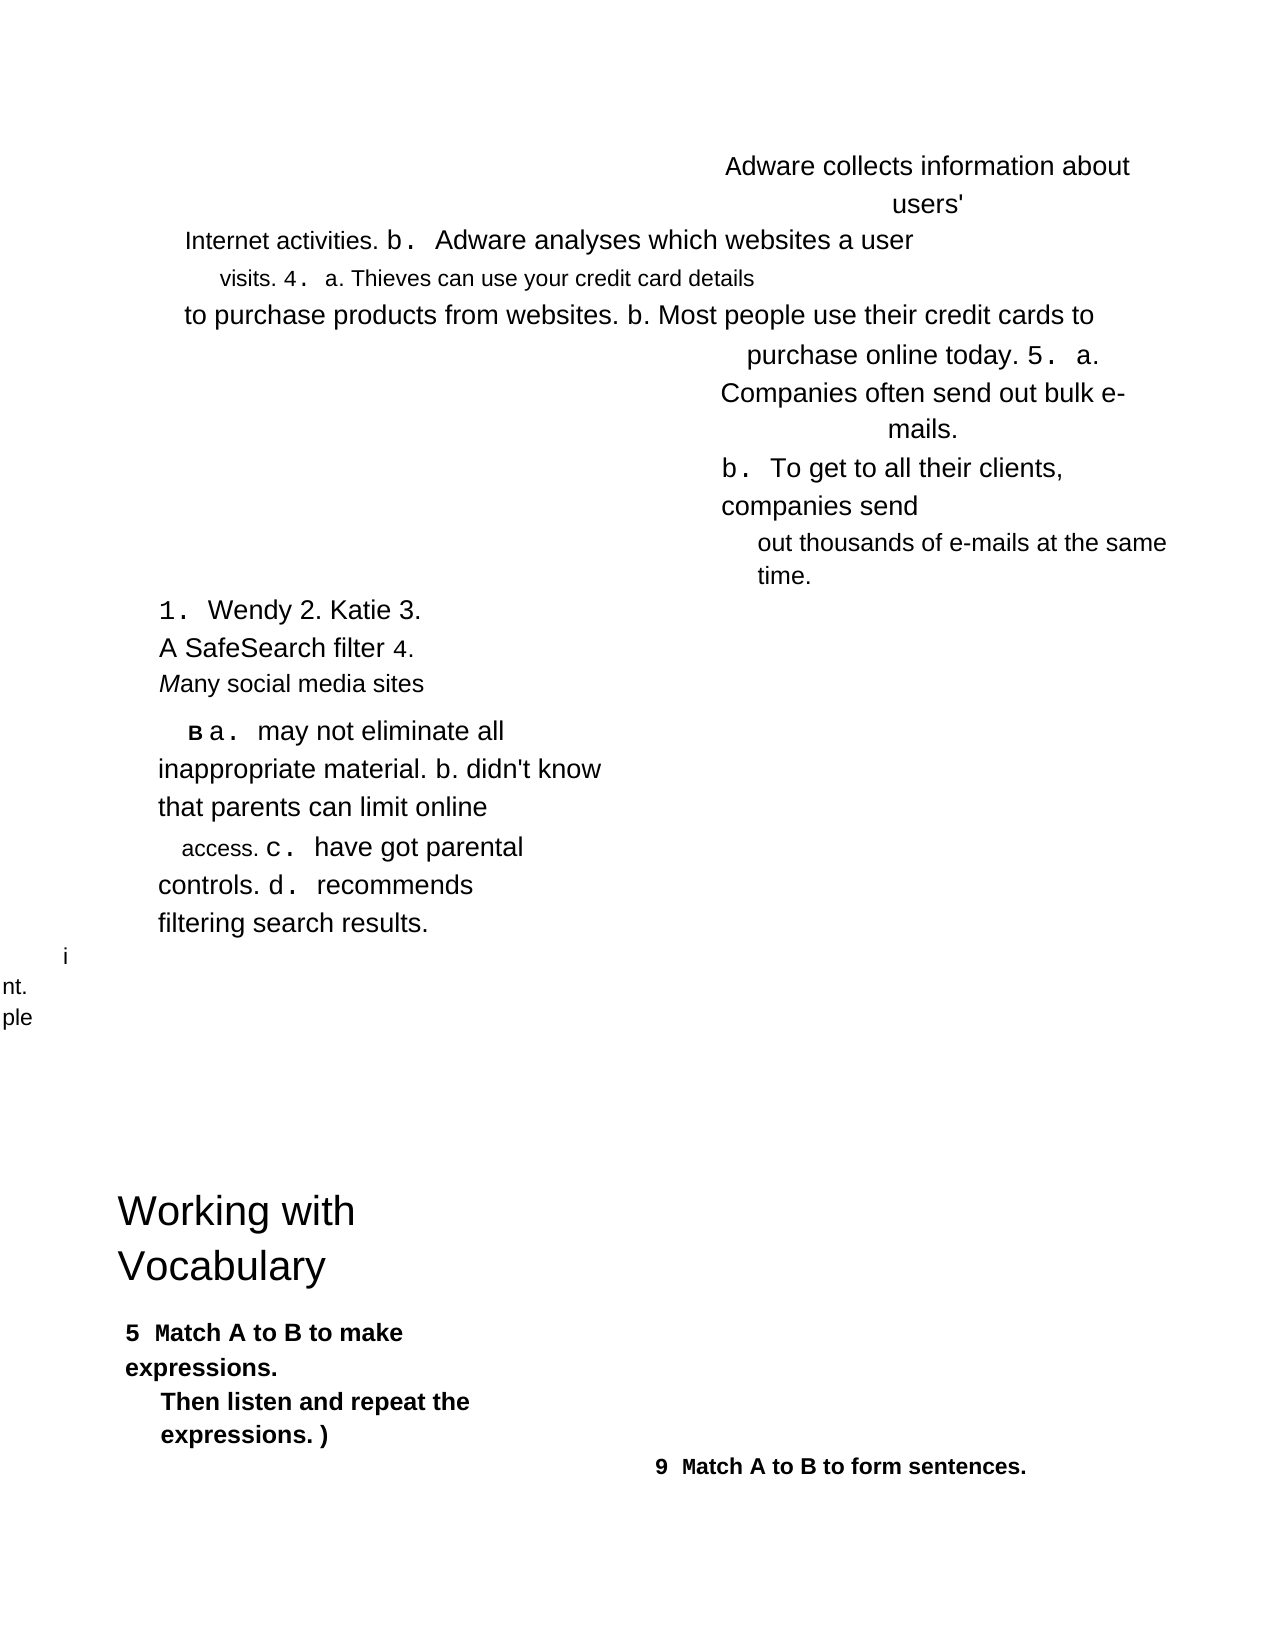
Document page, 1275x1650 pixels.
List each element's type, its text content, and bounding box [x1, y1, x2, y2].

text 9 Match A to B to form sentences. [654, 1453, 1027, 1481]
text out thousands of e-mails at the same time. [757, 528, 1171, 589]
text B a. may not eliminate all inappropriate material. b. didn't know that parents can limit online [158, 715, 616, 822]
text Working with Vocabulary [117, 1187, 507, 1289]
text to purchase products from websites. b. Most people use their credit cards to [184, 299, 1124, 332]
text 5 Match A to B to make expressions. [125, 1318, 519, 1382]
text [690, 150, 1164, 219]
text b. To get to all their clients, companies send [721, 452, 1154, 522]
text access. c. have got parental controls. d. recommends filtering search results. [158, 831, 551, 938]
text Then listen and repeat the expressions. ) [160, 1387, 585, 1449]
text purchase online today. 5. a. Companies often send out bulk e-mails. [686, 339, 1160, 444]
text Internet activities. b. Adware analyses which websites a user [184, 224, 1151, 258]
text int. ple [2, 943, 63, 1030]
text 1. Wendy 2. Katie 3. A SafeSearch filter 4. Many social media sites [159, 594, 437, 698]
text visits. 4. a. Thieves can use your credit card details [219, 265, 1148, 293]
